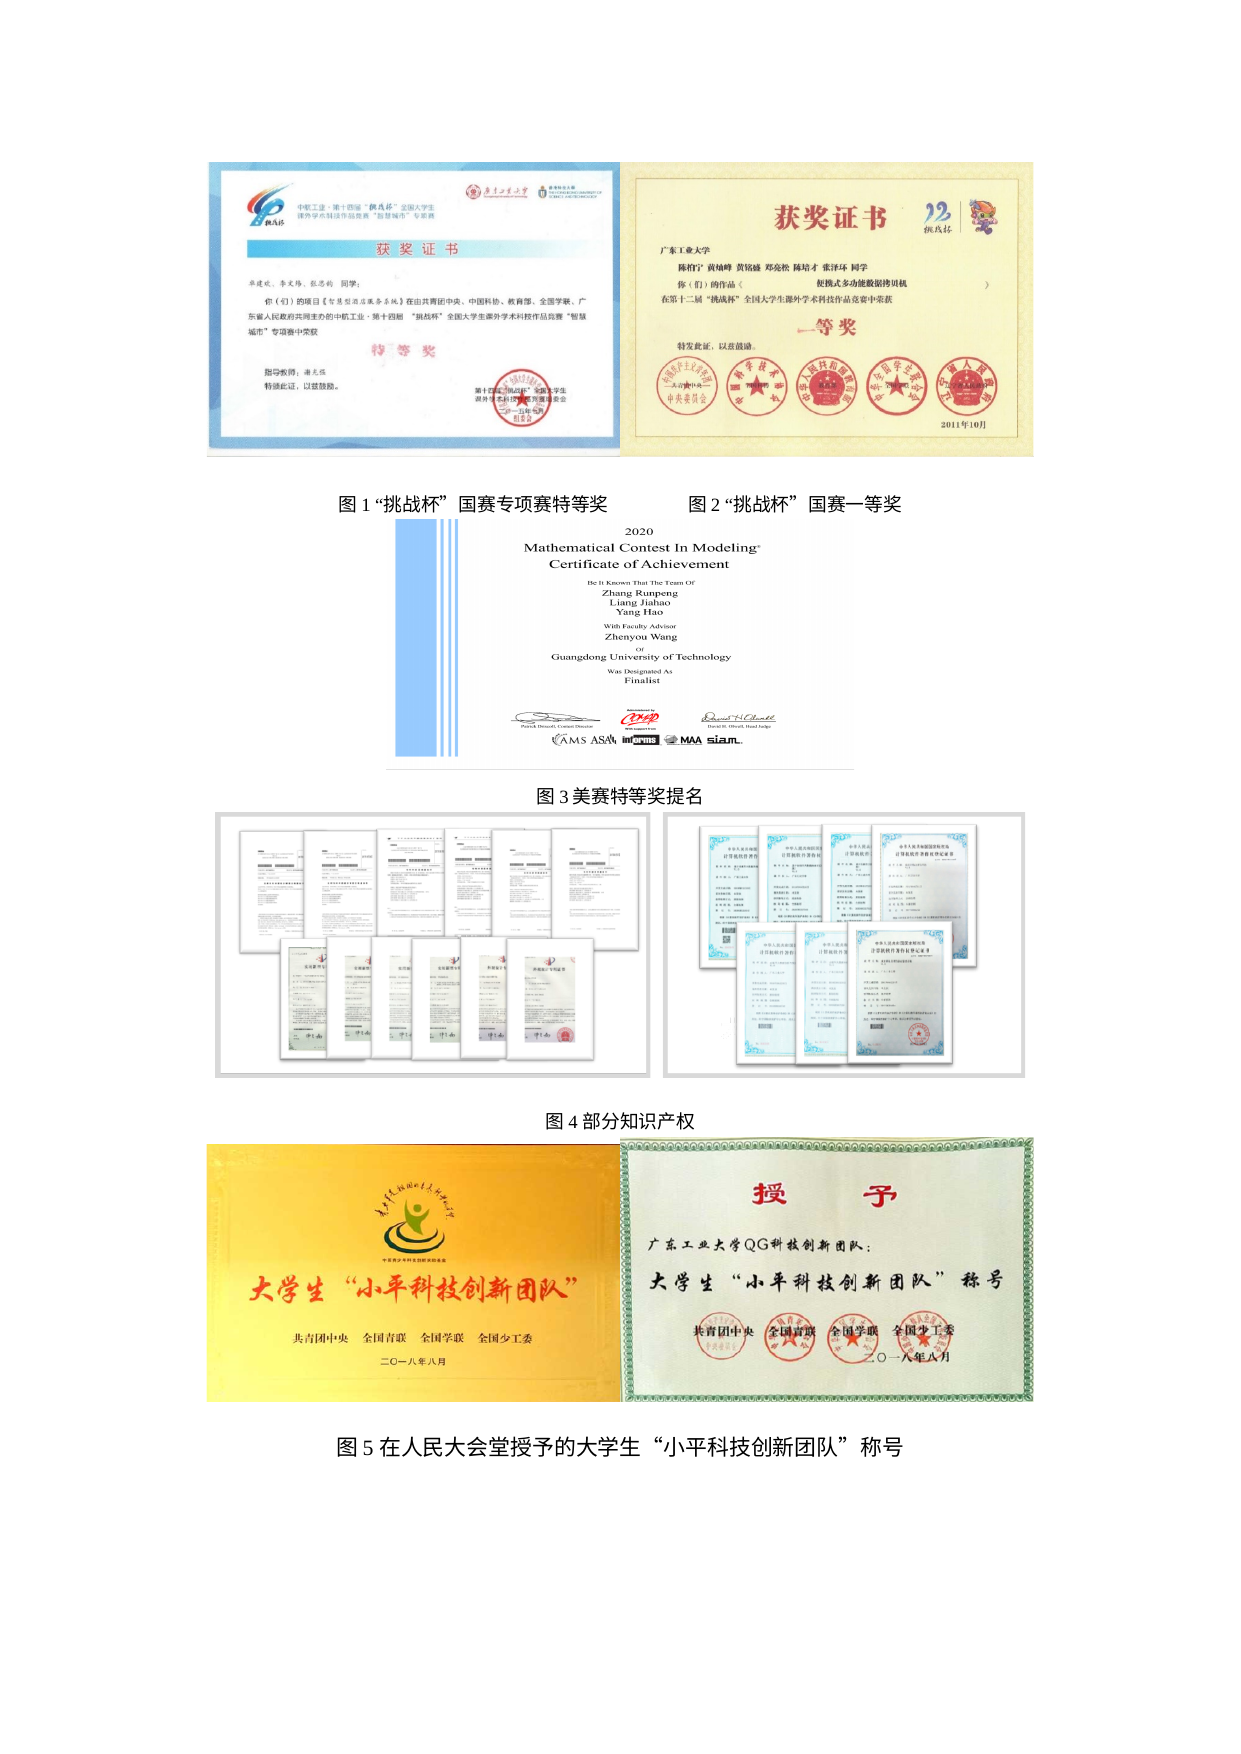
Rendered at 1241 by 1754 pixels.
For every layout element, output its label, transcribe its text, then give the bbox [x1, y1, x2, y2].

picture [206, 162, 1034, 457]
text 图4 部分知识产权 [187, 1104, 1053, 1137]
picture [206, 1137, 1034, 1402]
text 图1 “挑战杯”国赛专项赛特等奖 图2 “挑战杯”国赛一等奖 [187, 487, 1053, 519]
picture [215, 812, 1026, 1078]
text 图5 在人民大会堂授予的大学生“小平科技创新团队”称号 [187, 1429, 1053, 1462]
text 图3美赛特等奖提名 [187, 779, 1053, 812]
picture [386, 519, 855, 770]
